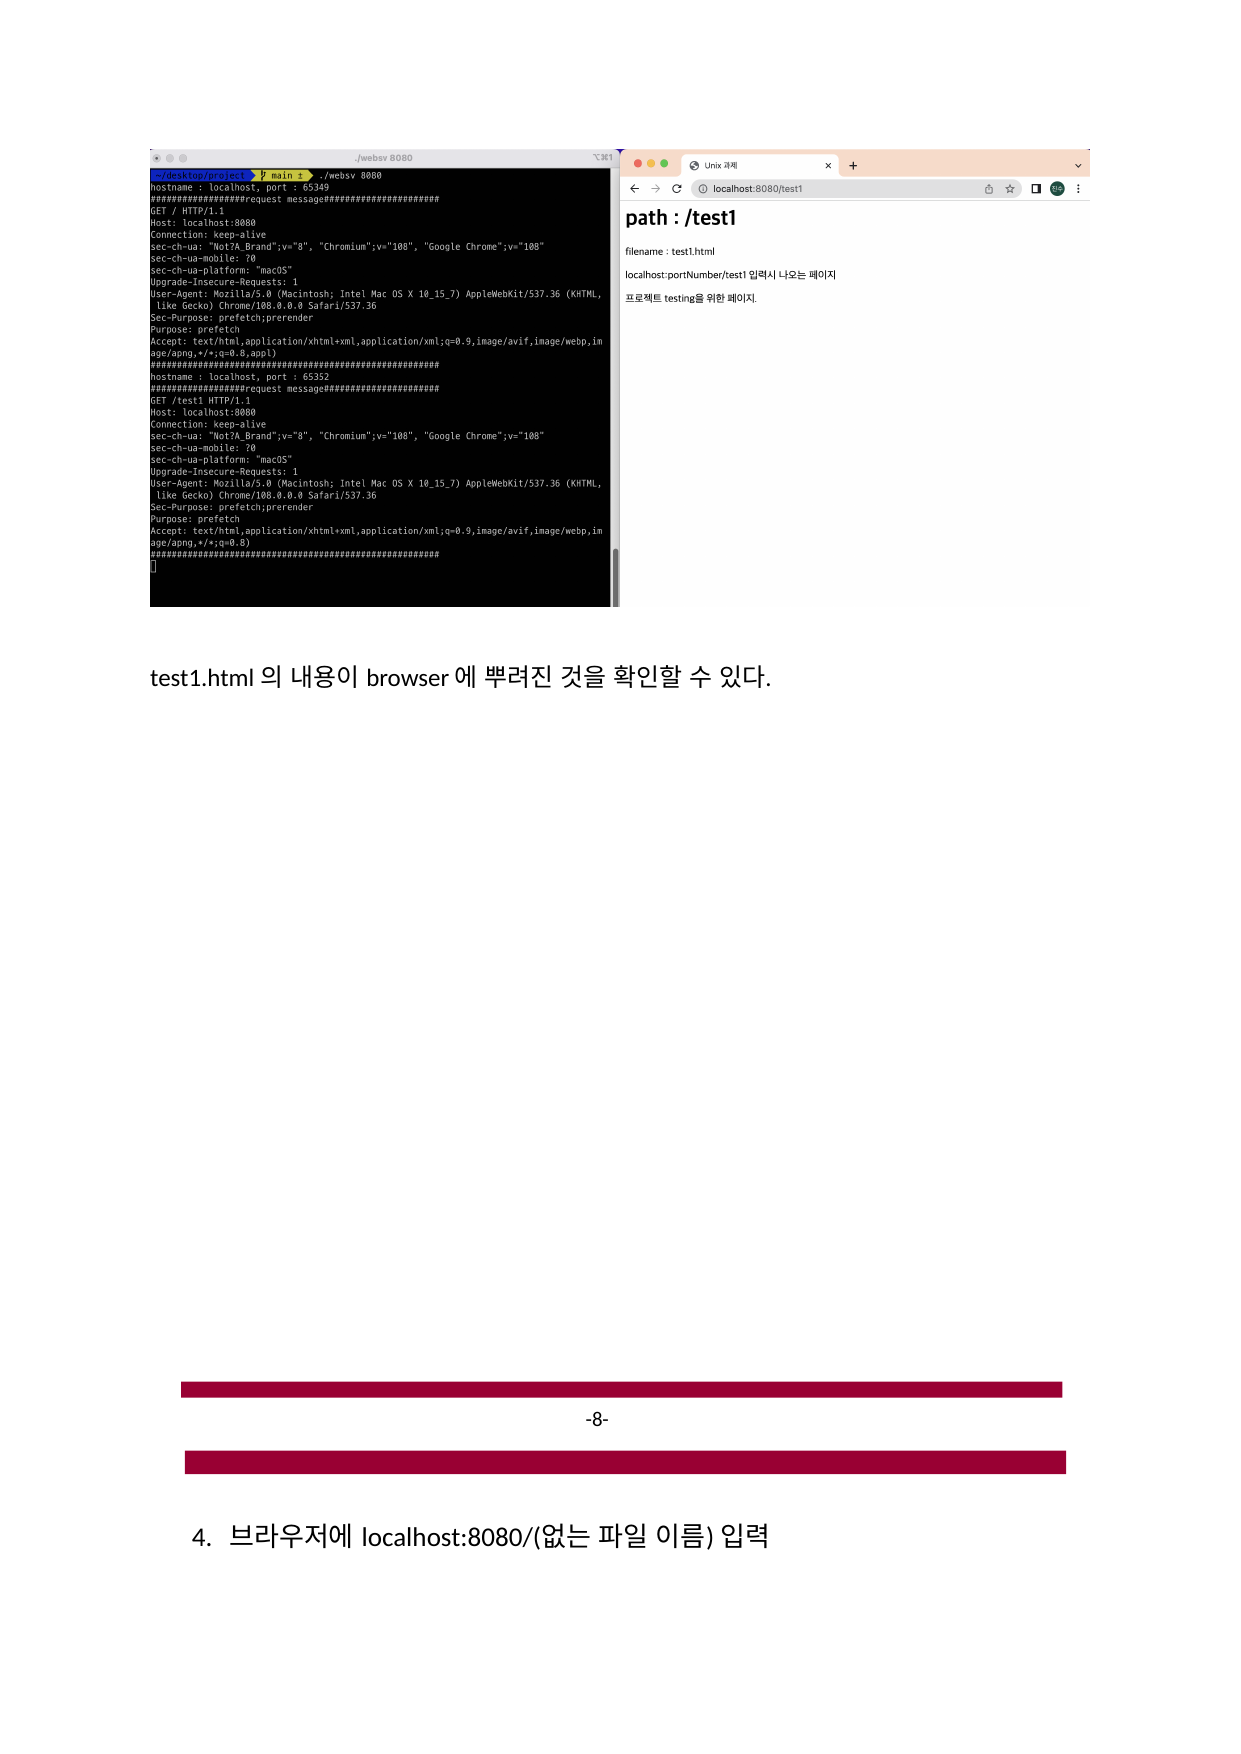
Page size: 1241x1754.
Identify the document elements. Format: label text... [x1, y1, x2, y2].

list 브라우저에 localhost:8080/(없는 파일 이름) 입력 [192, 1515, 1090, 1554]
text -8- [150, 1406, 1090, 1431]
text test1.html 의 내용이 browser에 뿌려진 것을 확인할 수 있다. [150, 658, 1090, 694]
picture [150, 149, 1090, 607]
